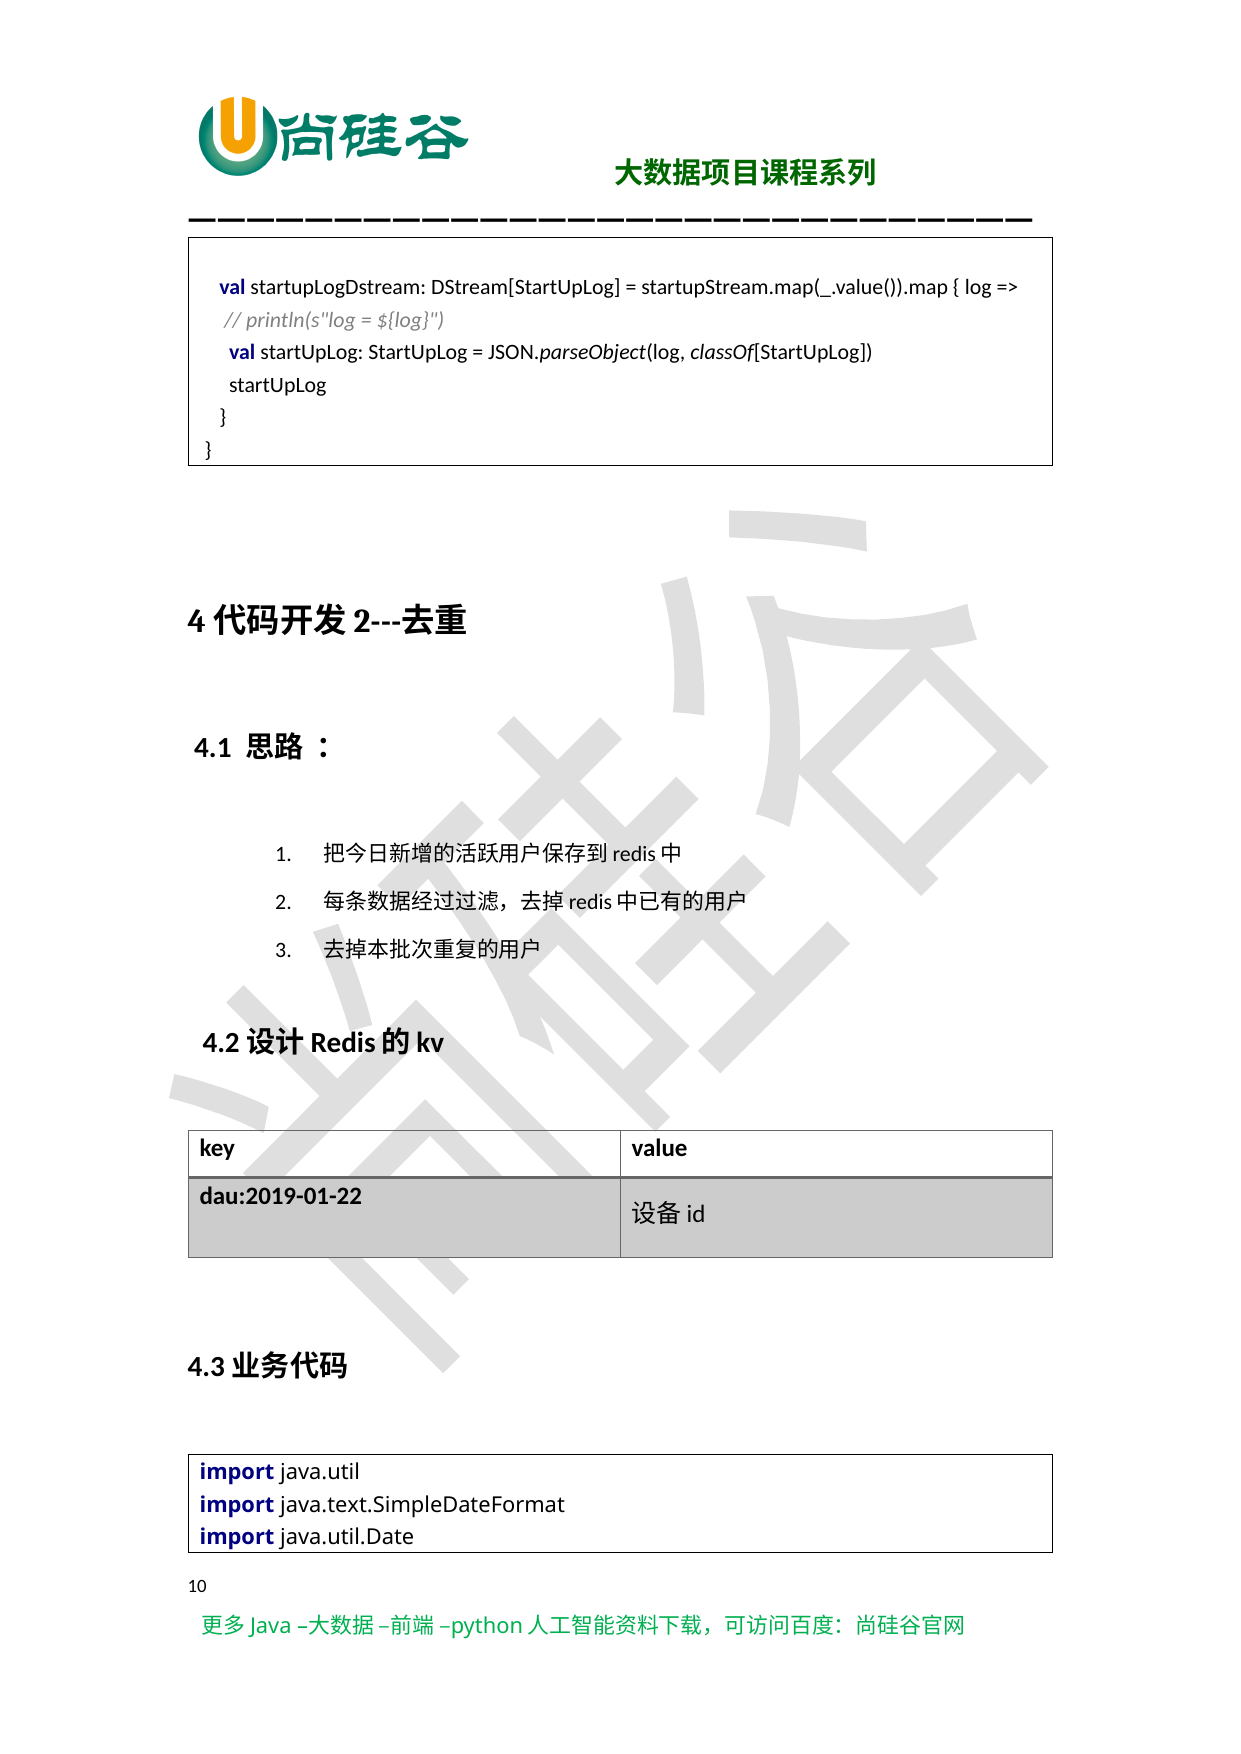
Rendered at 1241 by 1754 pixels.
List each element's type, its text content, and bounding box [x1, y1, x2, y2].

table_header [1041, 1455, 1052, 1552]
subtitle 4.1 思路 ： [187, 712, 1053, 777]
table_header value [621, 1131, 1052, 1176]
subtitle 4.3 业务代码 [187, 1331, 1053, 1396]
list 每条数据经过过滤，去掉redis中已有的用户 [275, 883, 1053, 916]
table_cell dau:2019-01-22 [189, 1179, 620, 1257]
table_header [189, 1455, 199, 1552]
list 去掉本批次重复的用户 [275, 932, 1053, 964]
table_header key [189, 1131, 620, 1176]
subtitle 4 代码开发2---去重 [187, 585, 1053, 650]
table_cell 设备id [621, 1179, 1052, 1257]
picture [187, 88, 476, 184]
subtitle 4.2 设计Redis的kv [187, 1007, 1053, 1072]
list 把今日新增的活跃用户保存到redis中 [275, 835, 1053, 868]
